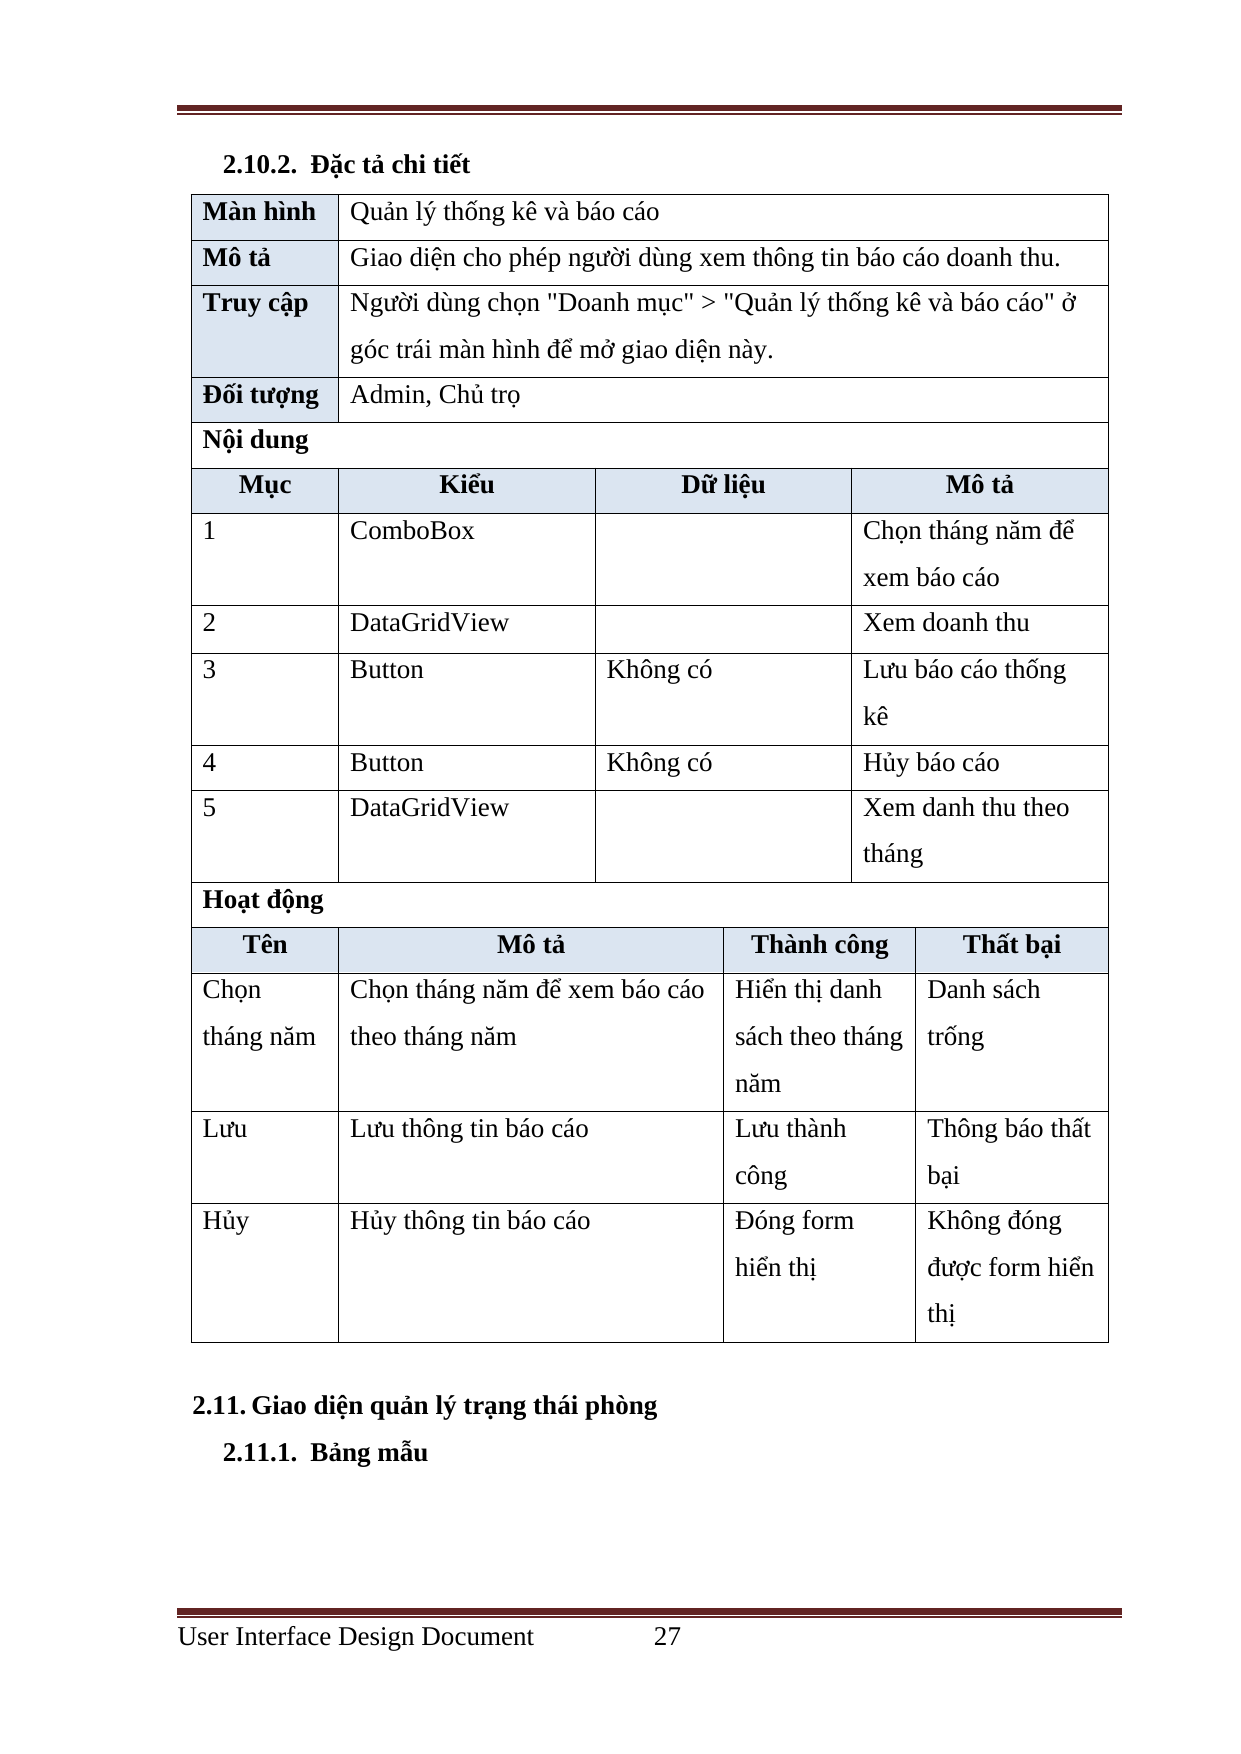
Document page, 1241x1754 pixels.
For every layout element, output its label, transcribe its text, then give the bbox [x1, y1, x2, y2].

table_cell 2 [192, 606, 338, 653]
table_cell Lưu báo cáo thống kê [852, 654, 1108, 744]
list Bảng mẫu [223, 1436, 1122, 1467]
table_cell Đóng form hiển thị [724, 1204, 915, 1342]
table_cell Hủy báo cáo [852, 746, 1108, 790]
table_cell Thông báo thất bại [916, 1112, 1108, 1203]
table_header Quản lý thống kê và báo cáo [339, 195, 1108, 240]
table_cell Nội dung [192, 423, 1108, 468]
table_header Màn hình [192, 195, 338, 240]
table_cell Dữ liệu [596, 469, 851, 513]
table_cell Button [339, 746, 595, 790]
table_cell Truy cập [192, 286, 338, 377]
table_cell 1 [192, 514, 338, 605]
table_cell Mô tả [192, 241, 338, 285]
table_cell Thất bại [916, 928, 1108, 972]
table_cell [596, 606, 851, 653]
table_cell Lưu thông tin báo cáo [339, 1112, 723, 1203]
table_cell Không đóng được form hiển thị [916, 1204, 1108, 1342]
table_cell Không có [596, 746, 851, 790]
table_cell 3 [192, 654, 338, 744]
table_cell Xem danh thu theo tháng [852, 791, 1108, 882]
table_cell Hủy thông tin báo cáo [339, 1204, 723, 1342]
table_cell Hiển thị danh sách theo tháng năm [724, 974, 915, 1111]
table_cell Mục [192, 469, 338, 513]
table_cell Lưu thành công [724, 1112, 915, 1203]
table_cell DataGridView [339, 791, 595, 882]
table_cell Người dùng chọn "Doanh mục" > "Quản lý thống kê và báo cáo" ở góc trái màn hình để mở giao diện này. [339, 286, 1108, 377]
table_cell Đối tượng [192, 378, 338, 422]
table_cell Giao diện cho phép người dùng xem thông tin báo cáo doanh thu. [339, 241, 1108, 285]
table_cell [596, 791, 851, 882]
table_cell Hủy [192, 1204, 338, 1342]
table_cell Admin, Chủ trọ [339, 378, 1108, 422]
table_cell Mô tả [339, 928, 723, 972]
table_cell Thành công [724, 928, 915, 972]
table_cell DataGridView [339, 606, 595, 653]
table_cell Tên [192, 928, 338, 972]
table_cell Lưu [192, 1112, 338, 1203]
table_cell Kiểu [339, 469, 595, 513]
table_cell 5 [192, 791, 338, 882]
table_cell [596, 514, 851, 605]
table_cell Chọn tháng năm để xem báo cáo theo tháng năm [339, 974, 723, 1111]
table_cell 4 [192, 746, 338, 790]
table_cell Button [339, 654, 595, 744]
table_cell Xem doanh thu [852, 606, 1108, 653]
list Giao diện quản lý trạng thái phòng [192, 1389, 1122, 1421]
table_cell ComboBox [339, 514, 595, 605]
table_cell Danh sách trống [916, 974, 1108, 1111]
table_cell Không có [596, 654, 851, 744]
table_cell Mô tả [852, 469, 1108, 513]
table_cell Hoạt động [192, 883, 1108, 927]
list Đặc tả chi tiết [223, 148, 1122, 179]
table_cell Chọn tháng năm [192, 974, 338, 1111]
table_cell Chọn tháng năm để xem báo cáo [852, 514, 1108, 605]
